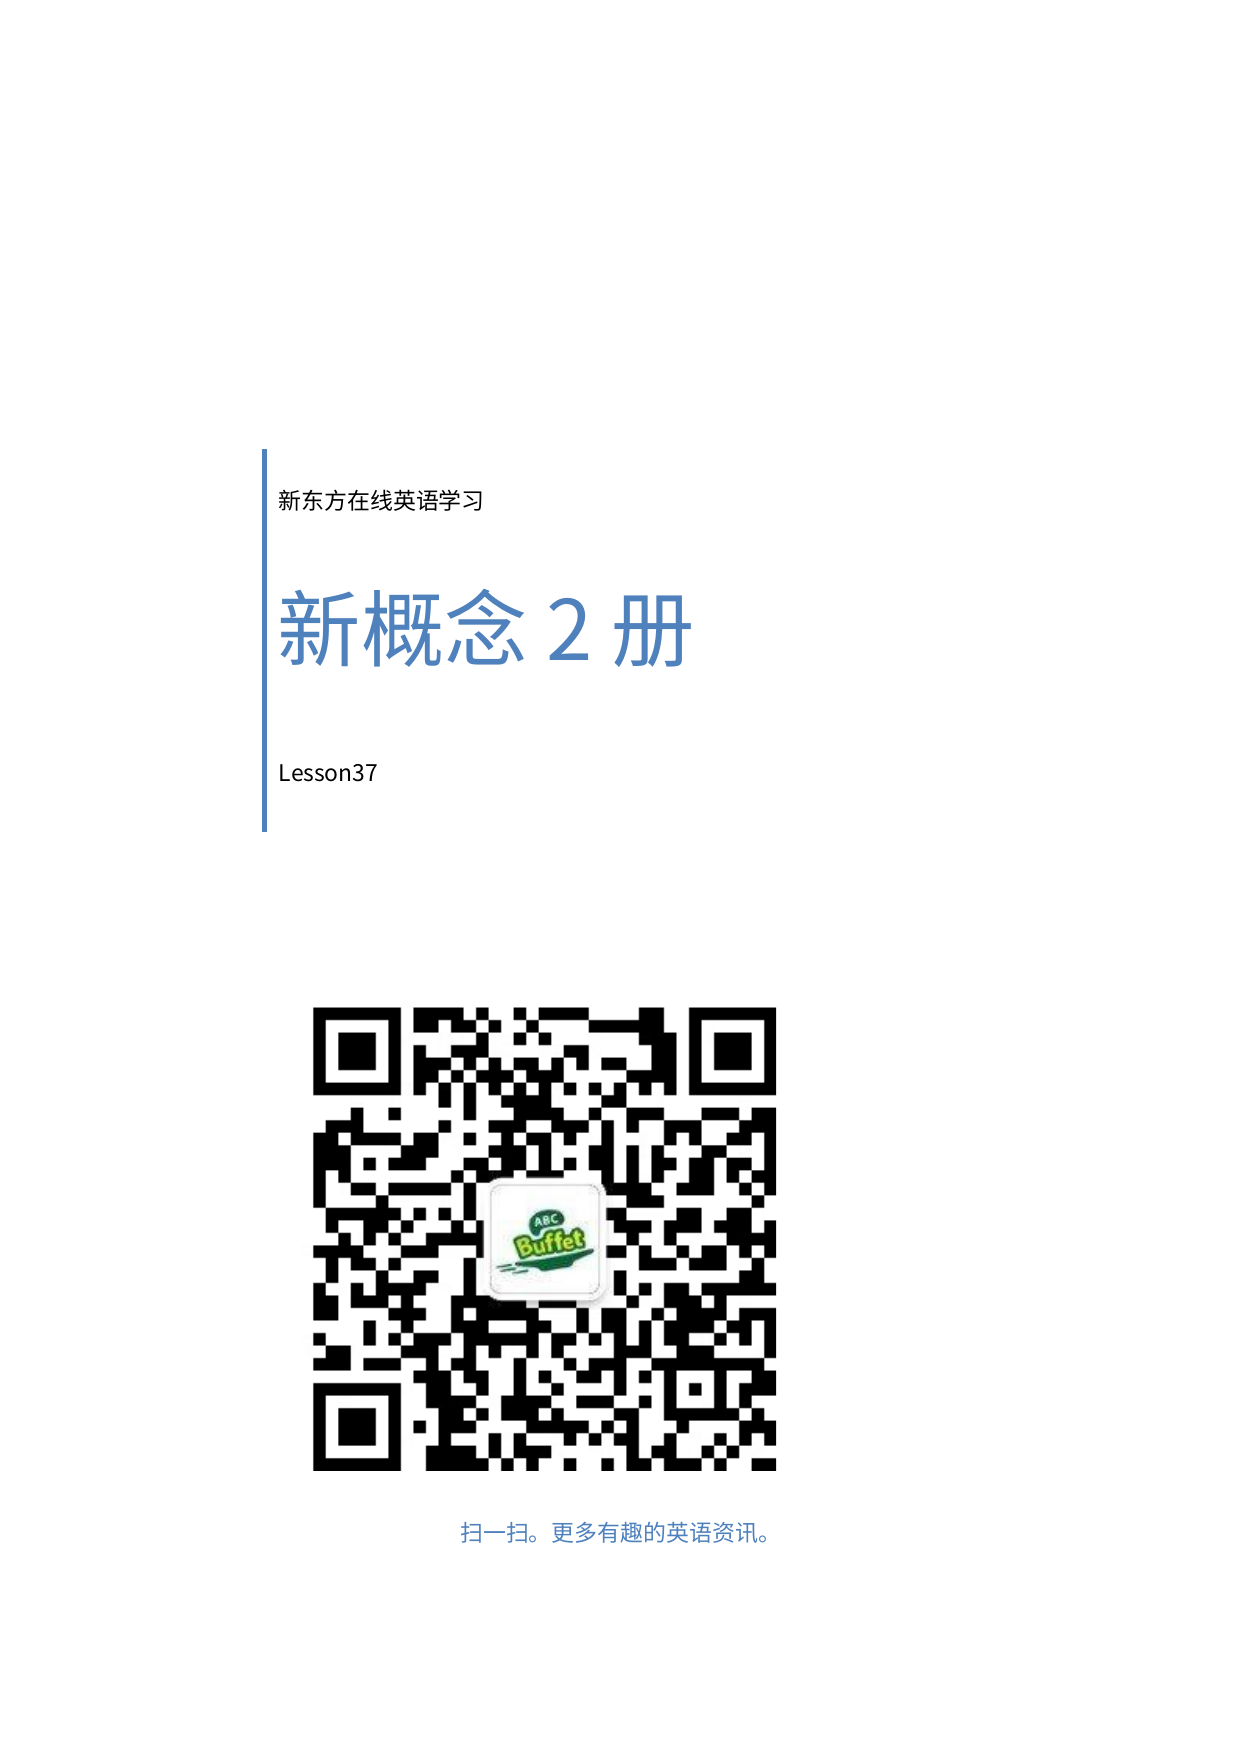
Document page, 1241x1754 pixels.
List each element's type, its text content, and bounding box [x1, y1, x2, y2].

table_header 新东方在线英语学习 [267, 449, 720, 552]
table_cell Lesson37 [267, 728, 720, 832]
text 扫一扫。更多有趣的英语资讯。 [458, 1515, 783, 1548]
picture [301, 1000, 777, 1471]
table_cell 新概念 2 册 [267, 552, 720, 728]
